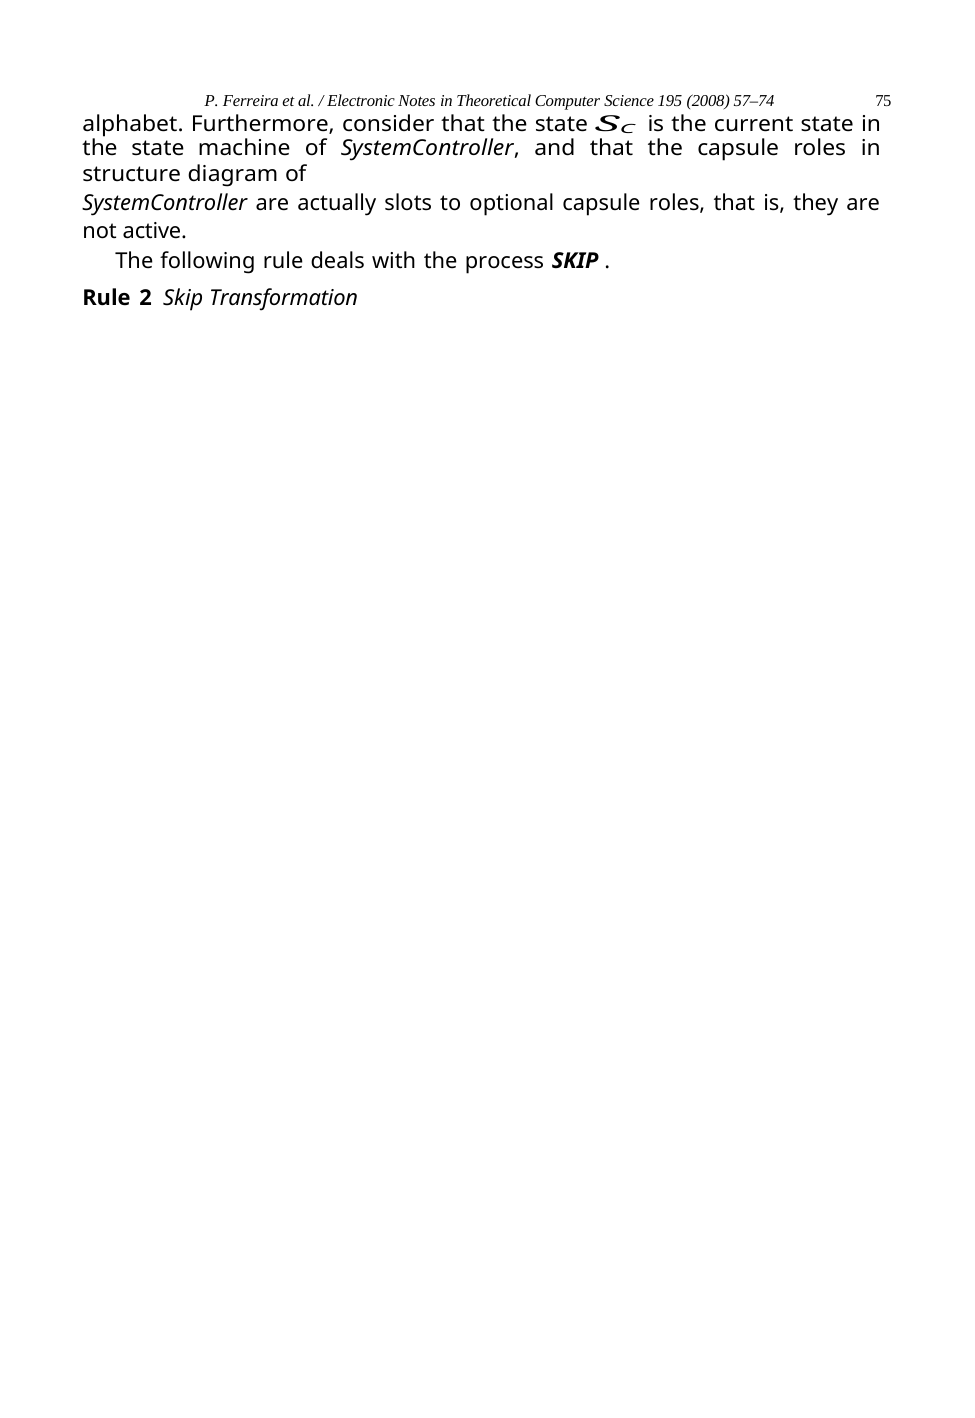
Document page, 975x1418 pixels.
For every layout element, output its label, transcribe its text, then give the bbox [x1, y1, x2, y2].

text The following rule deals with the process SKIP . [115, 244, 904, 275]
text SystemController are actually slots to optional capsule roles, that is, they are not active. [82, 188, 881, 244]
text Rule 2 Skip Transformation [82, 282, 904, 311]
text alphabet. Furthermore, consider that the state SC is the current state in the state machine of SystemController, and that the capsule roles in structure diagram of [82, 110, 881, 188]
